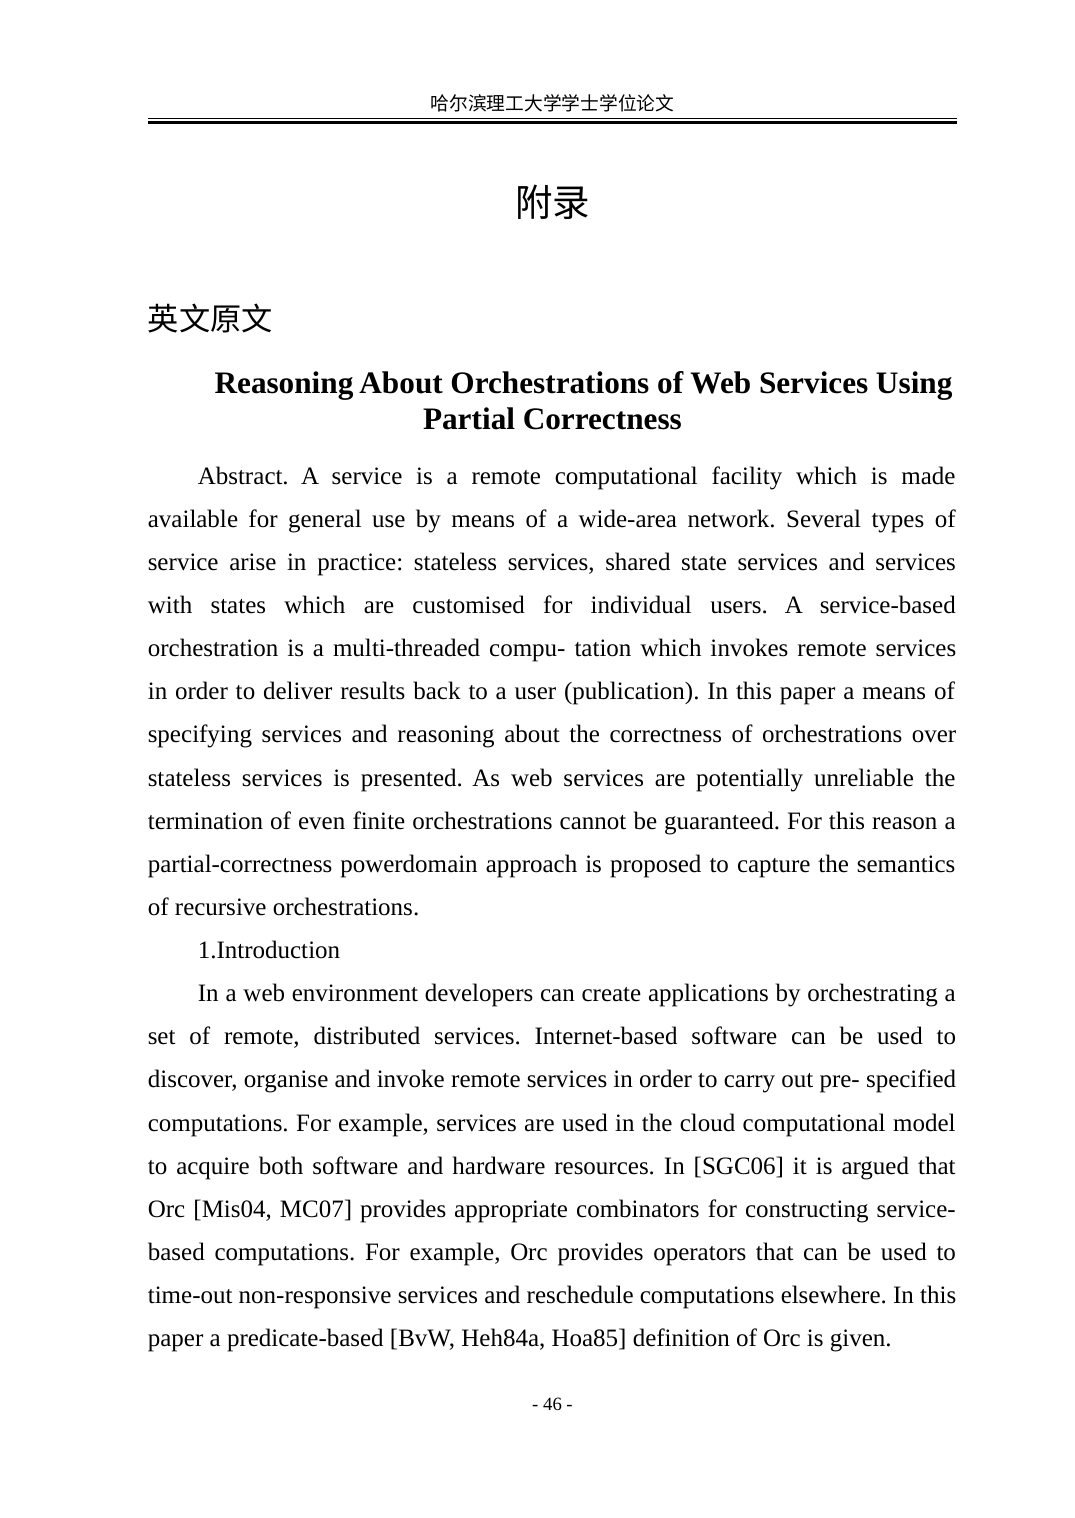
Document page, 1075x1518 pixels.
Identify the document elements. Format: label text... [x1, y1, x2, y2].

text Abstract. A service is a remote computational facility which is made available for general use by means of a wide-area network. Several types of service arise in practice: stateless services, shared state services and services with states which are customised for individual users. A service-based orchestration is a multi-threaded compu- tation which invokes remote services in order to deliver results back to a user (publication). In this paper a means of specifying services and reasoning about the correctness of orchestrations over stateless services is presented. As web services are potentially unreliable the termination of even finite orchestrations cannot be guaranteed. For this reason a partial-correctness powerdomain approach is proposed to capture the semantics of recursive orchestrations. [148, 461, 957, 921]
text Reasoning About Orchestrations of Web Services Using Partial Correctness [148, 364, 957, 436]
text 1.Introduction [148, 935, 957, 964]
text In a web environment developers can create applications by orchestrating a set of remote, distributed services. Internet-based software can be used to discover, organise and invoke remote services in order to carry out pre- specified computations. For example, services are used in the cloud computational model to acquire both software and hardware resources. In [SGC06] it is argued that Orc [Mis04, MC07] provides appropriate combinators for constructing service-based computations. For example, Orc provides operators that can be used to time-out non-responsive services and reschedule computations elsewhere. In this paper a predicate-based [BvW, Heh84a, Hoa85] definition of Orc is given. [148, 978, 957, 1352]
title 附录 [148, 173, 957, 227]
text 英文原文 [148, 294, 957, 339]
